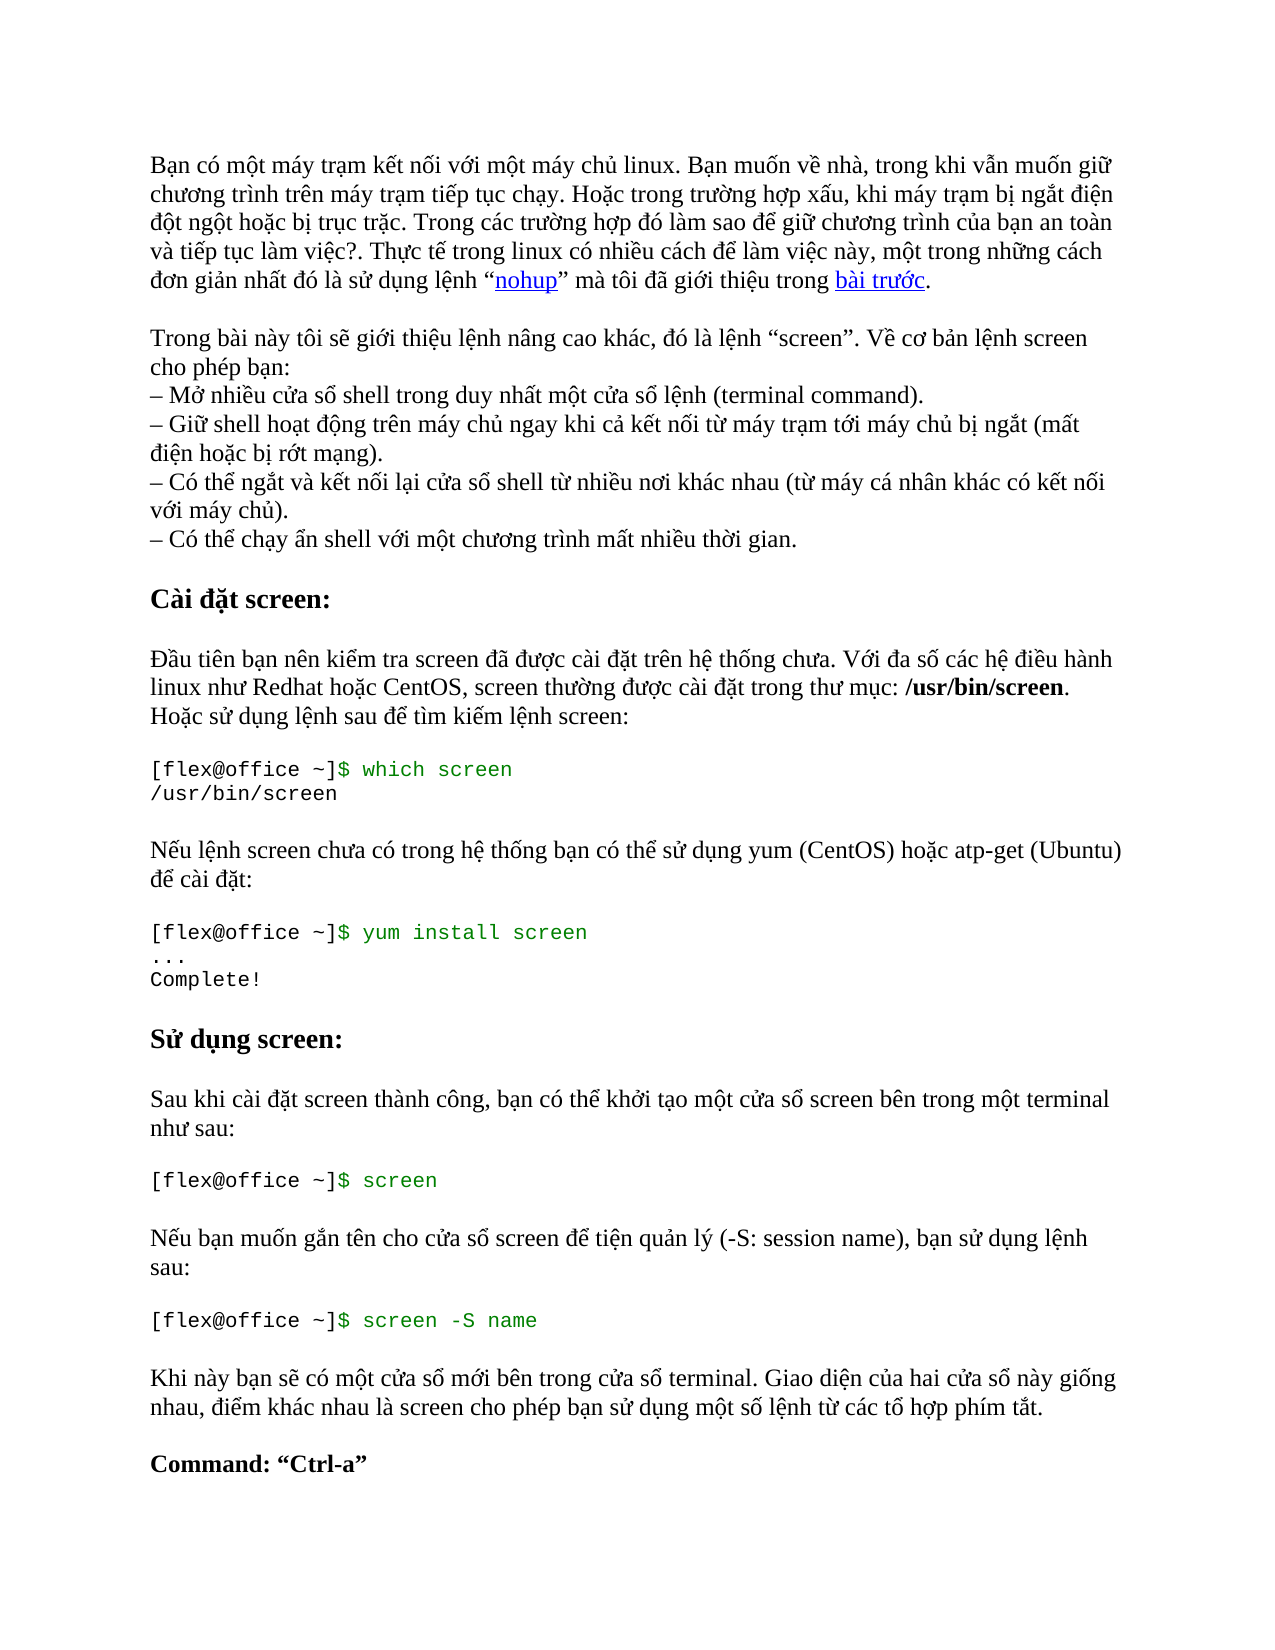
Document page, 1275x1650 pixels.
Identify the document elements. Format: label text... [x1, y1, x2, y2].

text Đầu tiên bạn nên kiểm tra screen đã được cài đặt trên hệ thống chưa. Với đa số các hệ điều hành linux như Redhat hoặc CentOS, screen thường được cài đặt trong thư mục: /usr/bin/screen. Hoặc sử dụng lệnh sau để tìm kiếm lệnh screen: [150, 644, 1125, 730]
text Nếu lệnh screen chưa có trong hệ thống bạn có thể sử dụng yum (CentOS) hoặc atp-get (Ubuntu) để cài đặt: [150, 836, 1125, 893]
text Bạn có một máy trạm kết nối với một máy chủ linux. Bạn muốn về nhà, trong khi vẫn muốn giữ chương trình trên máy trạm tiếp tục chạy. Hoặc trong trường hợp xấu, khi máy trạm bị ngắt điện đột ngột hoặc bị trục trặc. Trong các trường hợp đó làm sao để giữ chương trình của bạn an toàn và tiếp tục làm việc?. Thực tế trong linux có nhiều cách để làm việc này, một trong những cách đơn giản nhất đó là sử dụng lệnh “nohup” mà tôi đã giới thiệu trong bài trước. [150, 150, 1125, 294]
table_header [flex@office ~]$ screen [150, 1171, 813, 1194]
text Nếu bạn muốn gắn tên cho cửa sổ screen để tiện quản lý (-S: session name), bạn sử dụng lệnh sau: [150, 1223, 1125, 1281]
text Khi này bạn sẽ có một cửa sổ mới bên trong cửa sổ terminal. Giao diện của hai cửa sổ này giống nhau, điểm khác nhau là screen cho phép bạn sử dụng một số lệnh từ các tổ hợp phím tắt. [150, 1363, 1125, 1420]
text Sau khi cài đặt screen thành công, bạn có thể khởi tạo một cửa sổ screen bên trong một terminal như sau: [150, 1084, 1125, 1141]
table_header [flex@office ~]$ yum install screen ... Complete! [150, 922, 825, 993]
table_header [flex@office ~]$ which screen /usr/bin/screen [150, 759, 850, 806]
text Trong bài này tôi sẽ giới thiệu lệnh nâng cao khác, đó là lệnh “screen”. Về cơ bản lệnh screen cho phép bạn: – Mở nhiều cửa sổ shell trong duy nhất một cửa sổ lệnh (terminal command). – Giữ shell hoạt động trên máy chủ ngay khi cả kết nối từ máy trạm tới máy chủ bị ngắt (mất điện hoặc bị rớt mạng). – Có thể ngắt và kết nối lại cửa sổ shell từ nhiều nơi khác nhau (từ máy cá nhân khác có kết nối với máy chủ). – Có thể chạy ẩn shell với một chương trình mất nhiều thời gian. [150, 323, 1125, 553]
text Cài đặt screen: [150, 582, 1125, 614]
text Command: “Ctrl-a” [150, 1449, 1125, 1478]
text Sử dụng screen: [150, 1022, 1125, 1055]
table_header [flex@office ~]$ screen -S name [150, 1310, 813, 1334]
